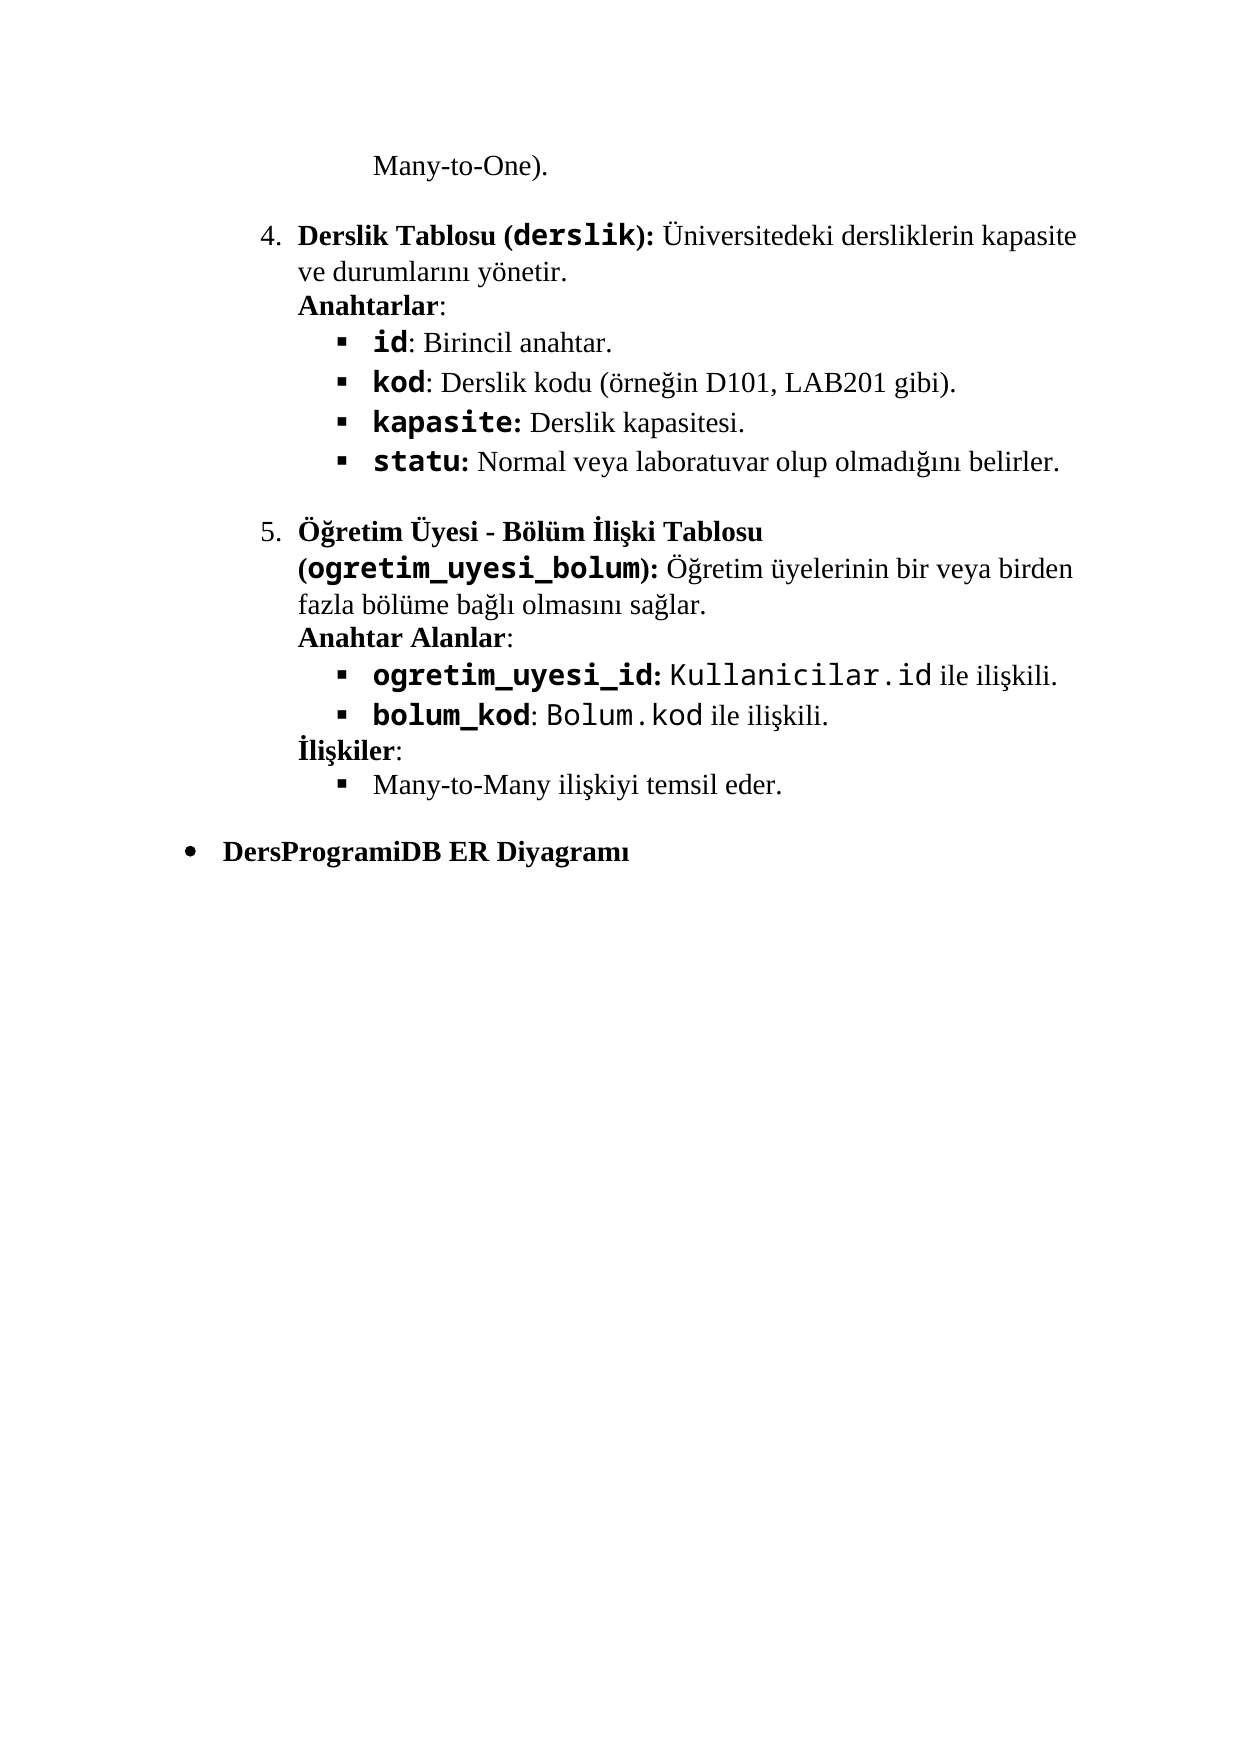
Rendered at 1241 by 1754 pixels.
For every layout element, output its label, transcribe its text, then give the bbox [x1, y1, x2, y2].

list Derslik Tablosu (derslik): Üniversitedeki dersliklerin kapasite ve durumlarını yönetir. [260, 215, 1093, 288]
list Anahtar Alanlar: [298, 621, 1093, 654]
list Many-to-Many ilişkiyi temsil eder. [335, 767, 1093, 801]
list ogretim_uyesi_id: Kullanicilar.id ile ilişkili. [335, 654, 1093, 694]
list kapasite: Derslik kapasitesi. [335, 401, 1093, 441]
list İlişkiler: [298, 733, 1093, 767]
list kod: Derslik kodu (örneğin D101, LAB201 gibi). [335, 361, 1093, 401]
list DersProgramiDB ER Diyagramı [185, 834, 1093, 868]
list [335, 148, 1093, 181]
list id: Birincil anahtar. [335, 321, 1093, 361]
list Öğretim Üyesi - Bölüm İlişki Tablosu (ogretim_uyesi_bolum): Öğretim üyelerinin bir veya birden fazla bölüme bağlı olmasını sağlar. [260, 514, 1093, 621]
list Anahtarlar: [298, 288, 1093, 321]
list statu: Normal veya laboratuvar olup olmadığını belirler. [335, 441, 1093, 480]
list bolum_kod: Bolum.kod ile ilişkili. [335, 694, 1093, 733]
